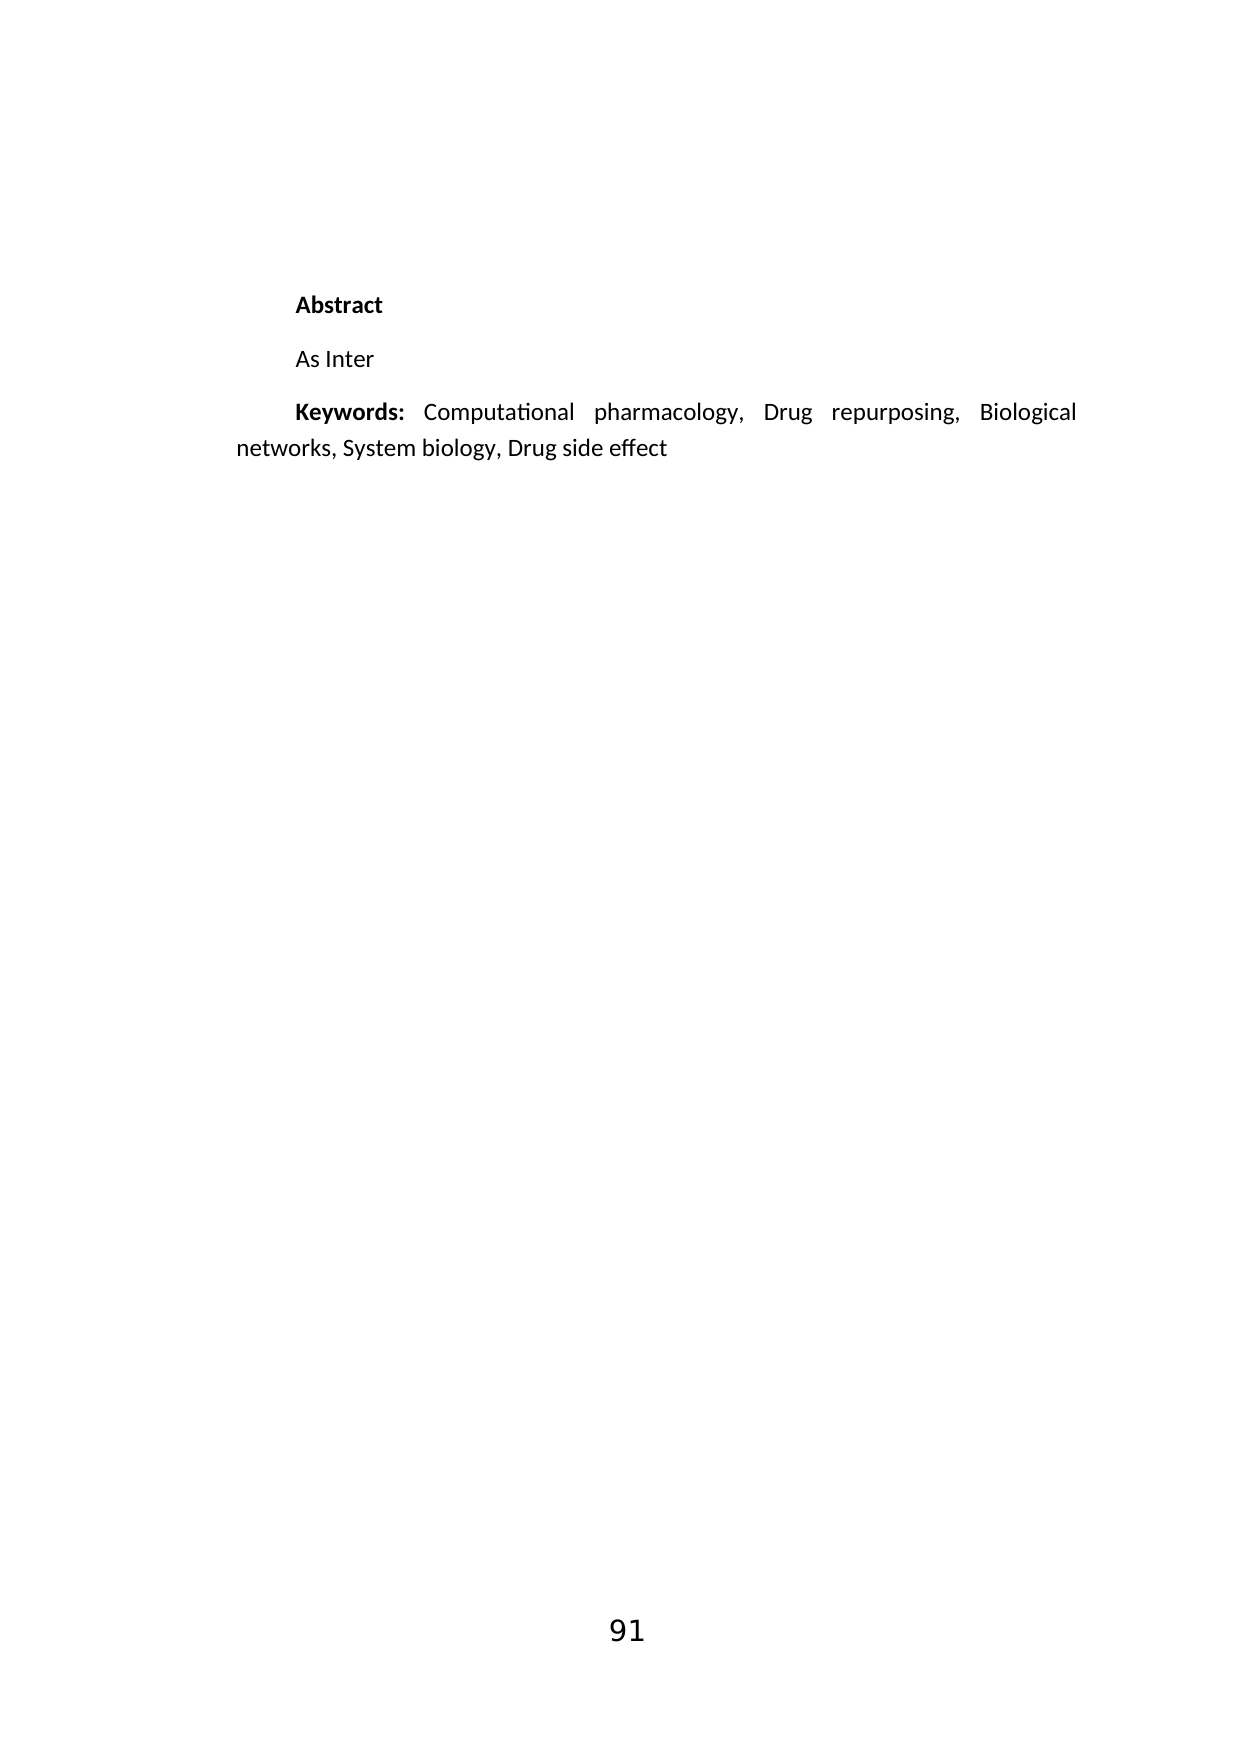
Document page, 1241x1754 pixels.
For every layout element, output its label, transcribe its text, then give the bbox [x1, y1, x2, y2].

text Keywords: Computational pharmacology, Drug repurposing, Biological networks, System biology, Drug side effect [236, 396, 1078, 463]
text As Inter [236, 343, 1078, 373]
text Abstract [236, 289, 1078, 320]
